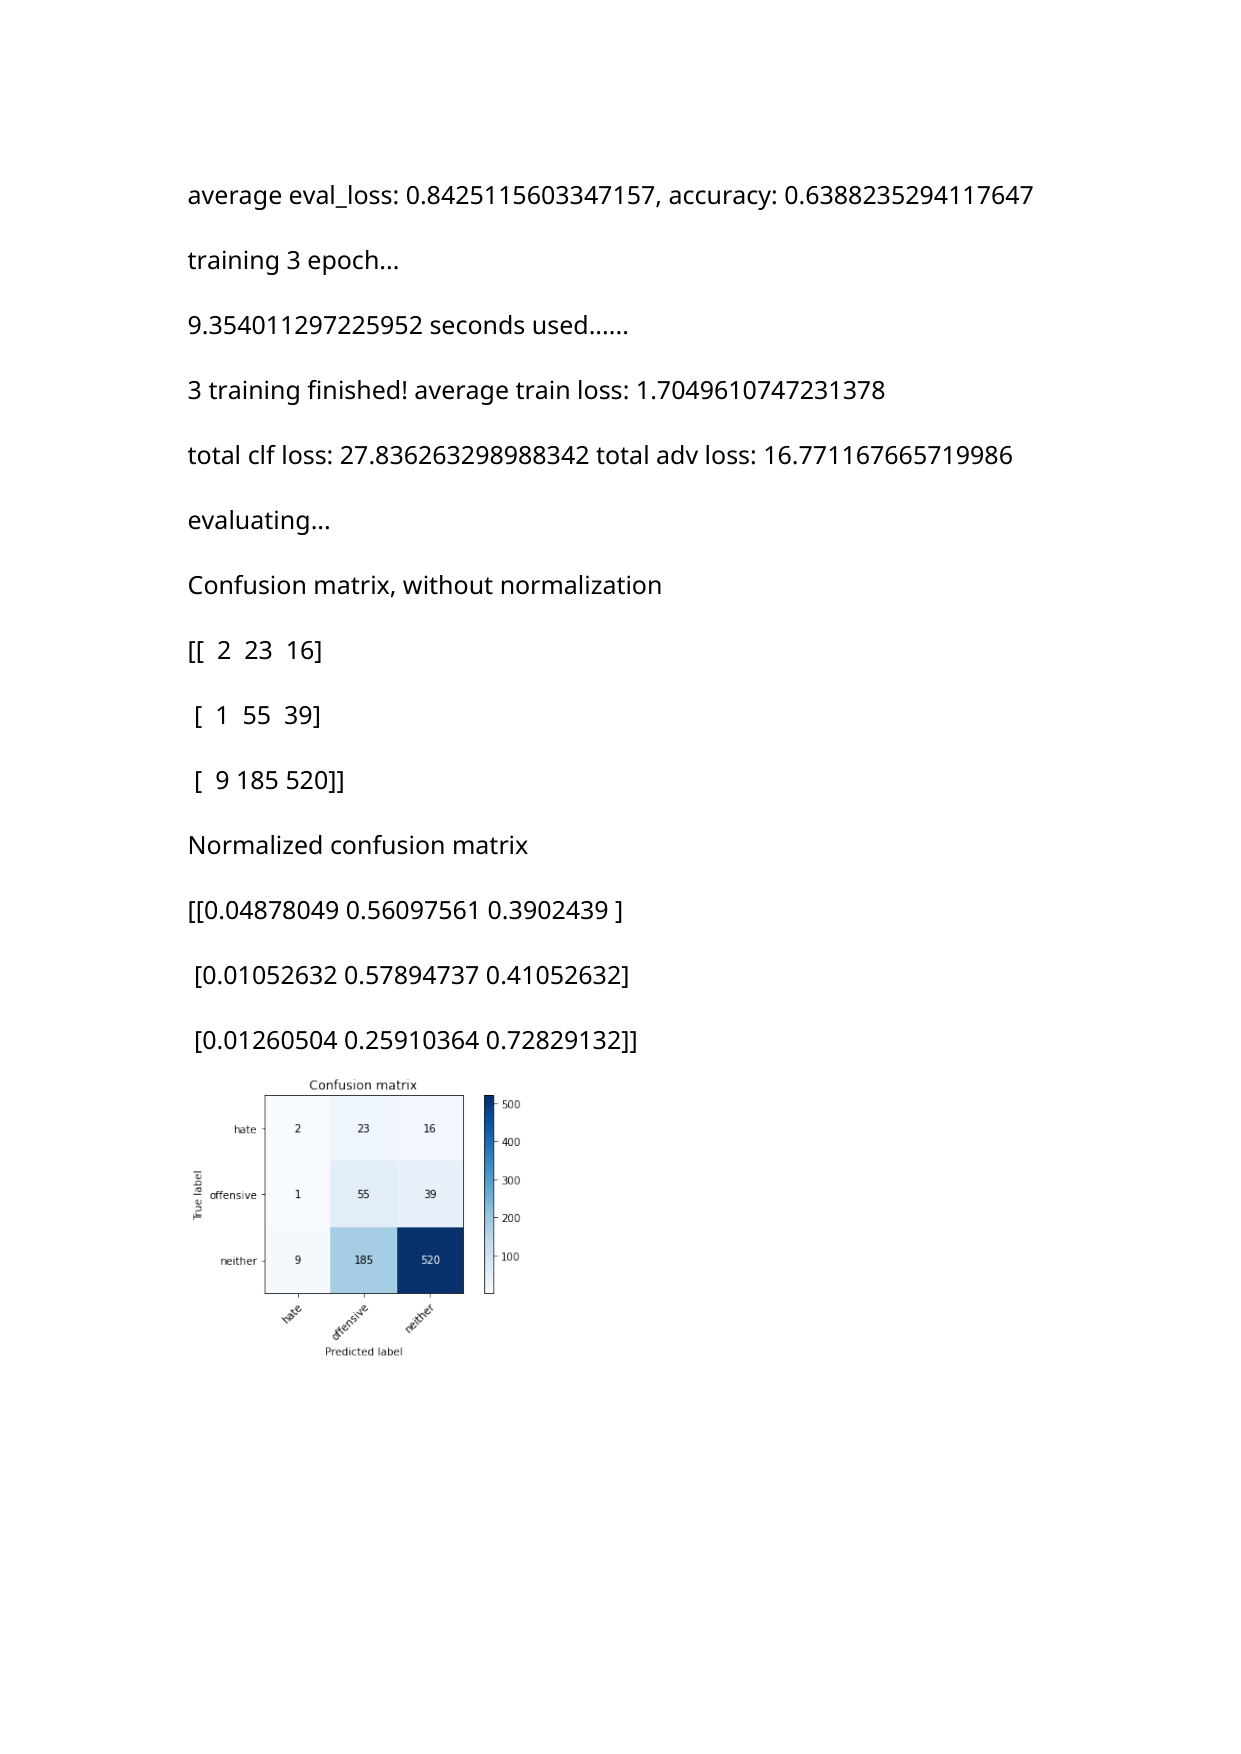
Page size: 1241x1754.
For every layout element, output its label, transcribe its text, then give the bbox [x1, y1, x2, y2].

text Normalized confusion matrix [187, 812, 1053, 877]
text [0.01052632 0.57894737 0.41052632] [187, 942, 1053, 1007]
text [ 9 185 520]] [187, 747, 1053, 812]
text evaluating... [187, 487, 1053, 552]
text [[ 2 23 16] [187, 617, 1053, 682]
picture [187, 1072, 528, 1364]
text average eval_loss: 0.8425115603347157, accuracy: 0.6388235294117647 [187, 162, 1053, 227]
text [[0.04878049 0.56097561 0.3902439 ] [187, 877, 1053, 942]
text total clf loss: 27.836263298988342 total adv loss: 16.771167665719986 [187, 422, 1053, 487]
text 3 training finished! average train loss: 1.7049610747231378 [187, 357, 1053, 422]
text Confusion matrix, without normalization [187, 552, 1053, 617]
text [0.01260504 0.25910364 0.72829132]] [187, 1007, 1053, 1072]
text training 3 epoch... [187, 227, 1053, 292]
text [ 1 55 39] [187, 682, 1053, 747]
text 9.354011297225952 seconds used...... [187, 292, 1053, 357]
